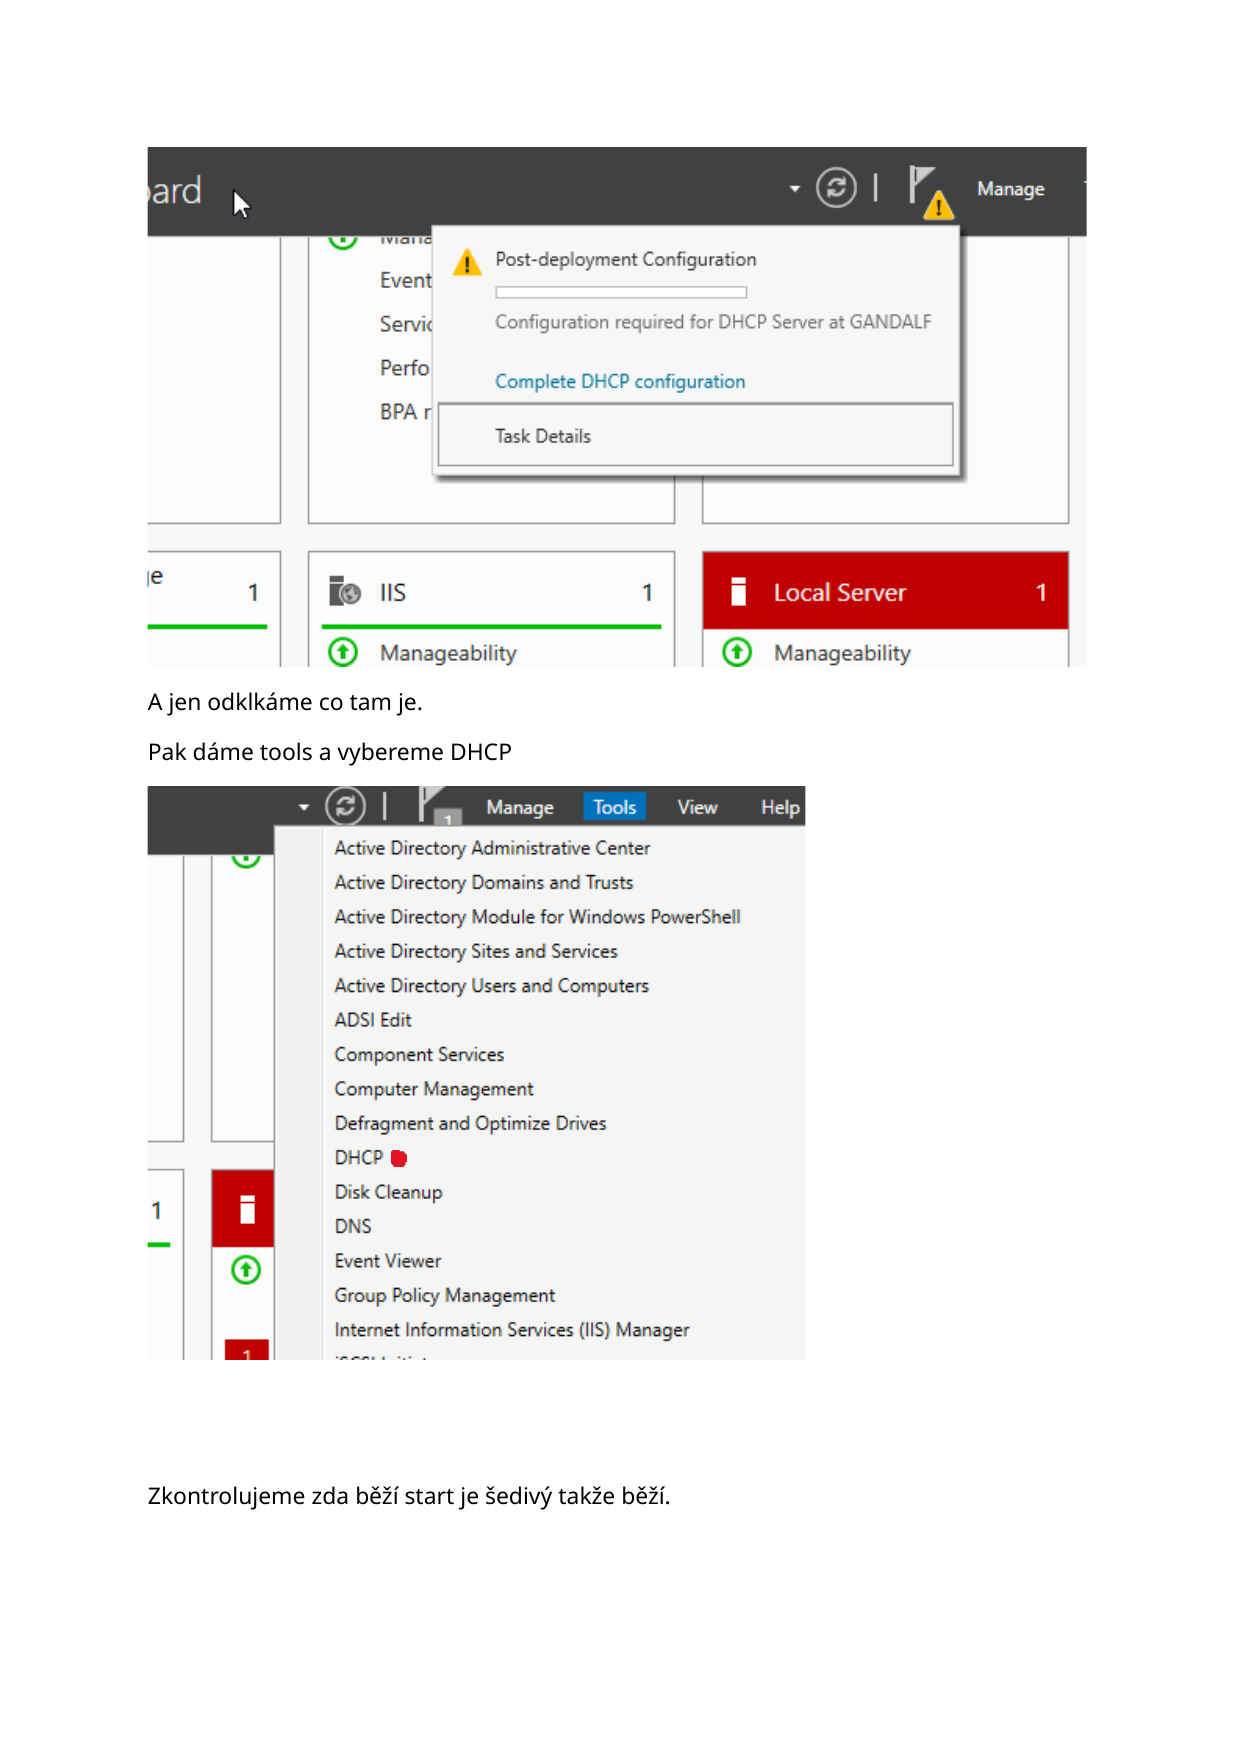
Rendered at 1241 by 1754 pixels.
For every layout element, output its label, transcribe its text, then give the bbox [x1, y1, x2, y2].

text Pak dáme tools a vybereme DHCP [148, 736, 1093, 767]
picture [147, 147, 1087, 667]
text A jen odklkáme co tam je. [148, 686, 1093, 717]
text Zkontrolujeme zda běží start je šedivý takže běží. [148, 1480, 1093, 1511]
picture [147, 786, 806, 1360]
